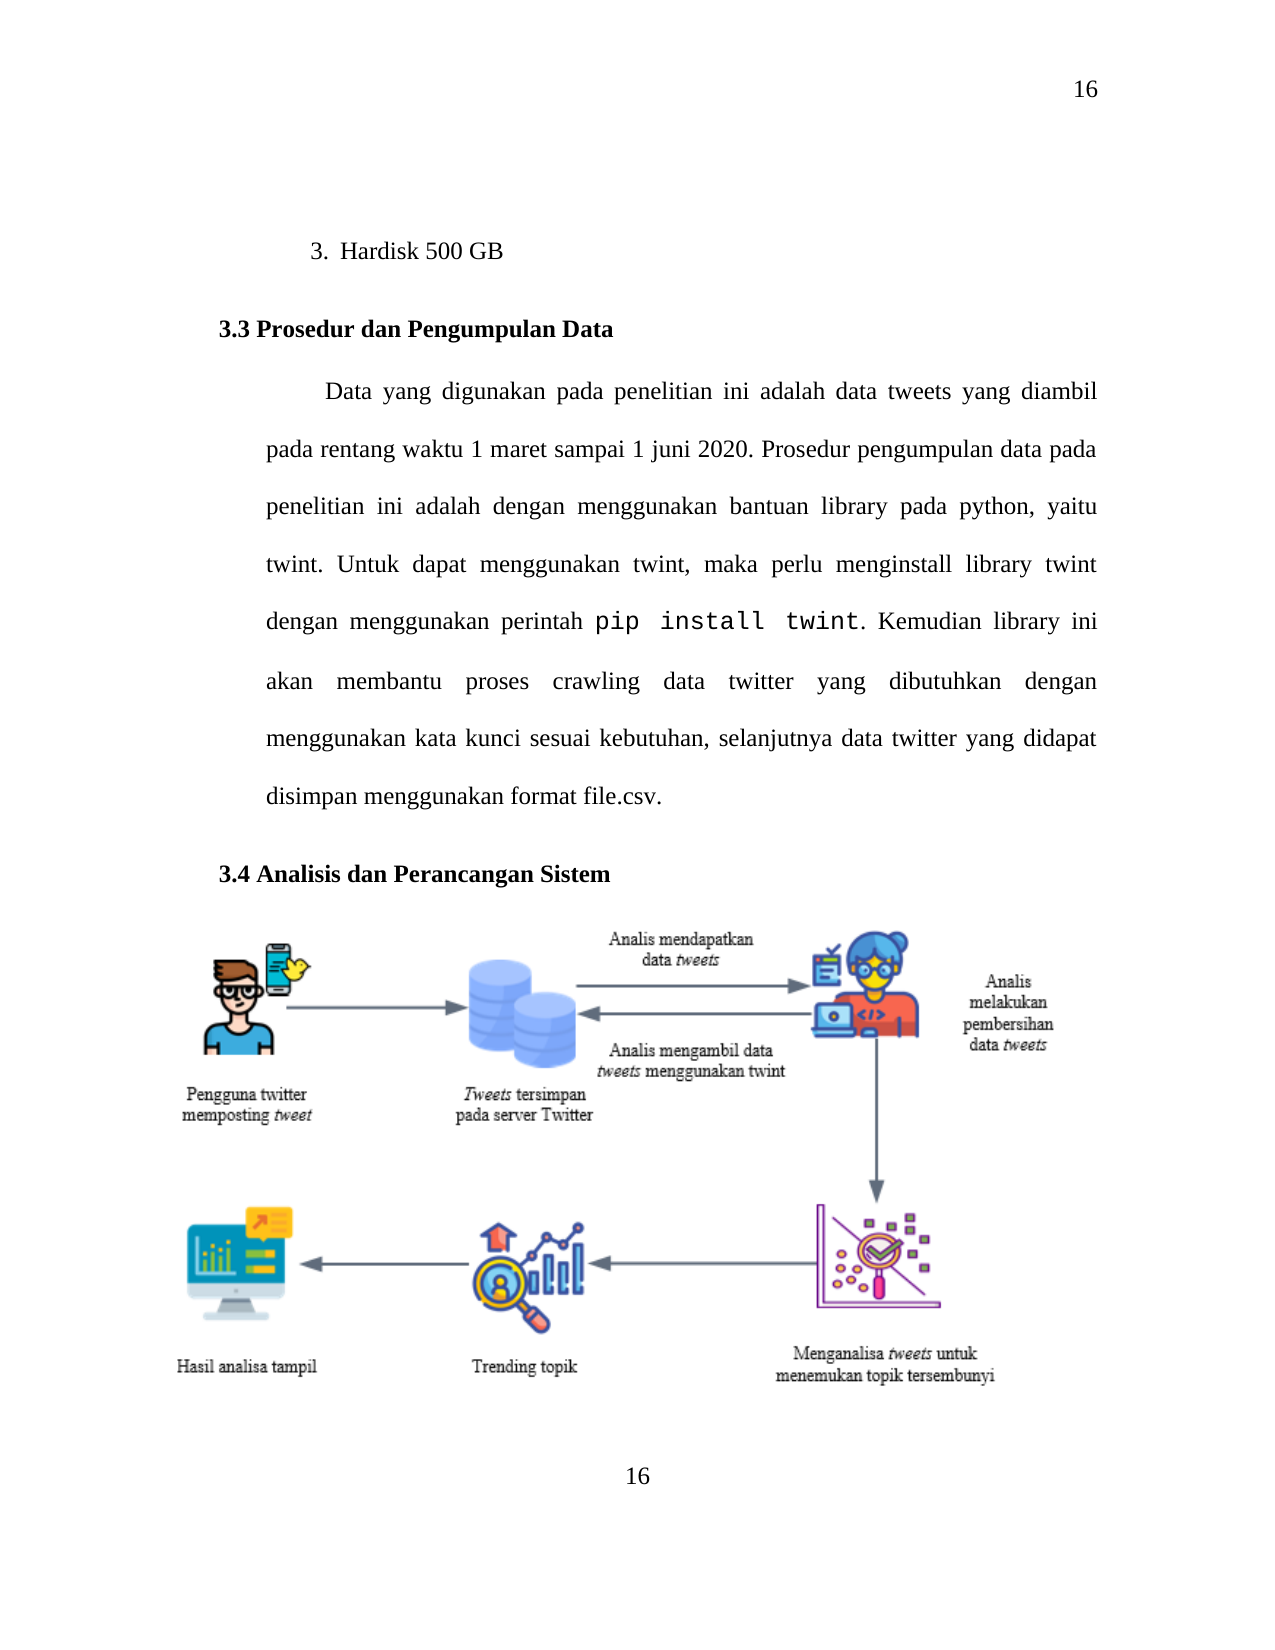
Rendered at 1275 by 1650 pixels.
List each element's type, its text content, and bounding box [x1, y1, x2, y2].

list Data yang digunakan pada penelitian ini adalah data tweets yang diambil pada rentang waktu 1 maret sampai 1 juni 2020. Prosedur pengumpulan data pada penelitian ini adalah dengan menggunakan bantuan library pada python, yaitu twint. Untuk dapat menggunakan twint, maka perlu menginstall library twint dengan menggunakan perintah pip install twint. Kemudian library ini akan membantu proses crawling data twitter yang dibutuhkan dengan menggunakan kata kunci sesuai kebutuhan, selanjutnya data twitter yang didapat disimpan menggunakan format file.csv. [266, 376, 1098, 809]
list Hardisk 500 GB [310, 236, 1098, 265]
subtitle Analisis dan Perancangan Sistem [218, 859, 1098, 888]
picture [177, 916, 1058, 1402]
subtitle Prosedur dan Pengumpulan Data [218, 314, 1098, 343]
